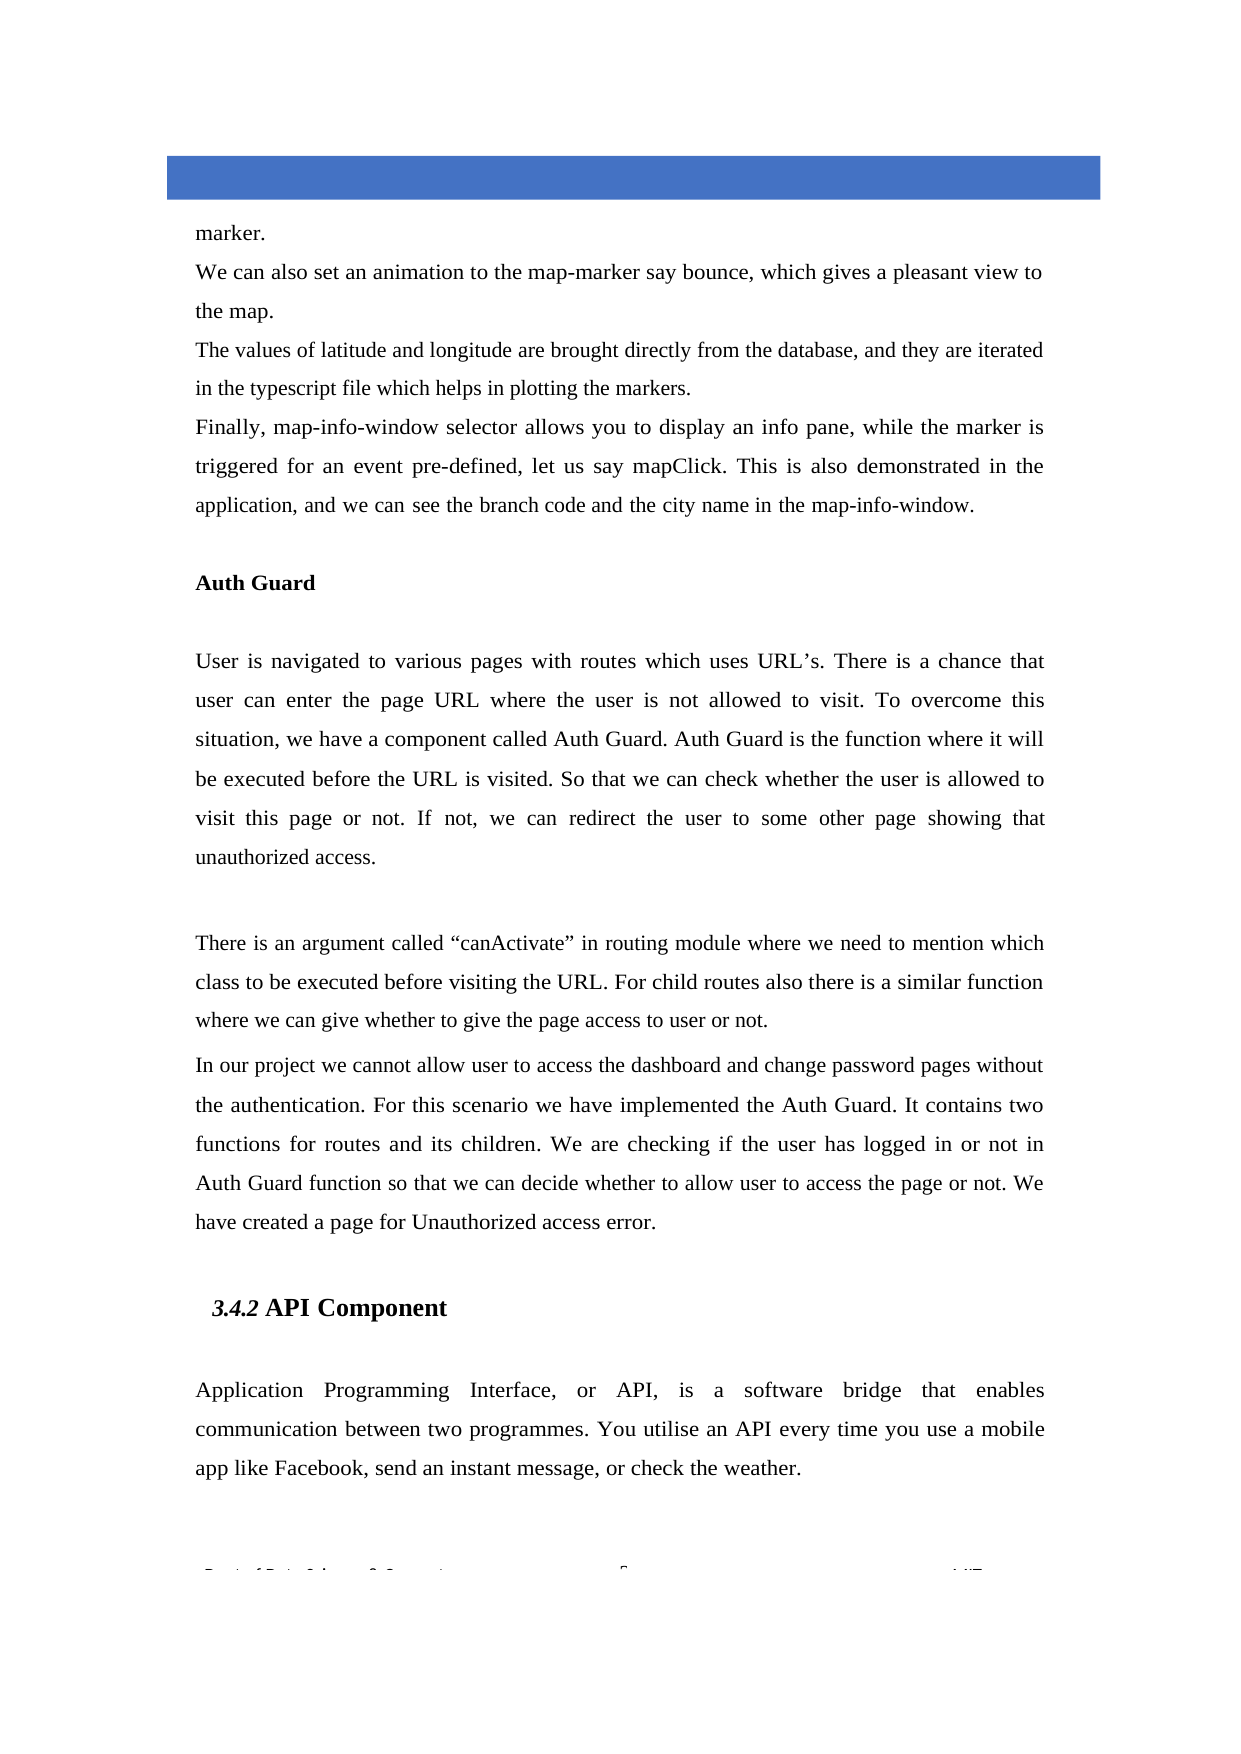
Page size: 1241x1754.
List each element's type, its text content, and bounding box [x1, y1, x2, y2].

text The values of latitude and longitude are brought directly from the database, and they are iterated in the typescript file which helps in plotting the markers. [195, 337, 1045, 401]
text There is an argument called “canActivate” in routing module where we need to mention which class to be executed before visiting the URL. For child routes also there is a similar function where we can give whether to give the page access to user or not. [195, 930, 1045, 1032]
subtitle Auth Guard [195, 570, 1123, 596]
subtitle API Component [212, 1292, 1123, 1322]
text We can also set an animation to the map-marker say bounce, which gives a pleasant view to the map. [195, 259, 1045, 323]
text Application Programming Interface, or API, is a software bridge that enables communication between two programmes. You utilise an API every time you use a mobile app like Facebook, send an instant message, or check the weather. [195, 1377, 1045, 1480]
text Finally, map-info-window selector allows you to display an info pane, while the marker is triggered for an event pre-defined, let us say mapClick. This is also demonstrated in the application, and we can see the branch code and the city name in the map-info-window. [195, 414, 1045, 518]
text In our project we cannot allow user to access the dashboard and change password pages without the authentication. For this scenario we have implemented the Auth Guard. It contains two functions for routes and its children. We are checking if the user has logged in or not in Auth Guard function so that we can decide whether to allow user to access the page or not. We have created a page for Unauthorized access error. [195, 1052, 1045, 1234]
text marker. [195, 220, 1123, 245]
text User is navigated to various pages with routes which uses URL’s. There is a chance that user can enter the page URL where the user is not allowed to visit. To overcome this situation, we have a component called Auth Guard. Auth Guard is the function where it will be executed before the URL is visited. So that we can check whether the user is allowed to visit this page or not. If not, we can redirect the user to some other page showing that unauthorized access. [195, 648, 1045, 869]
